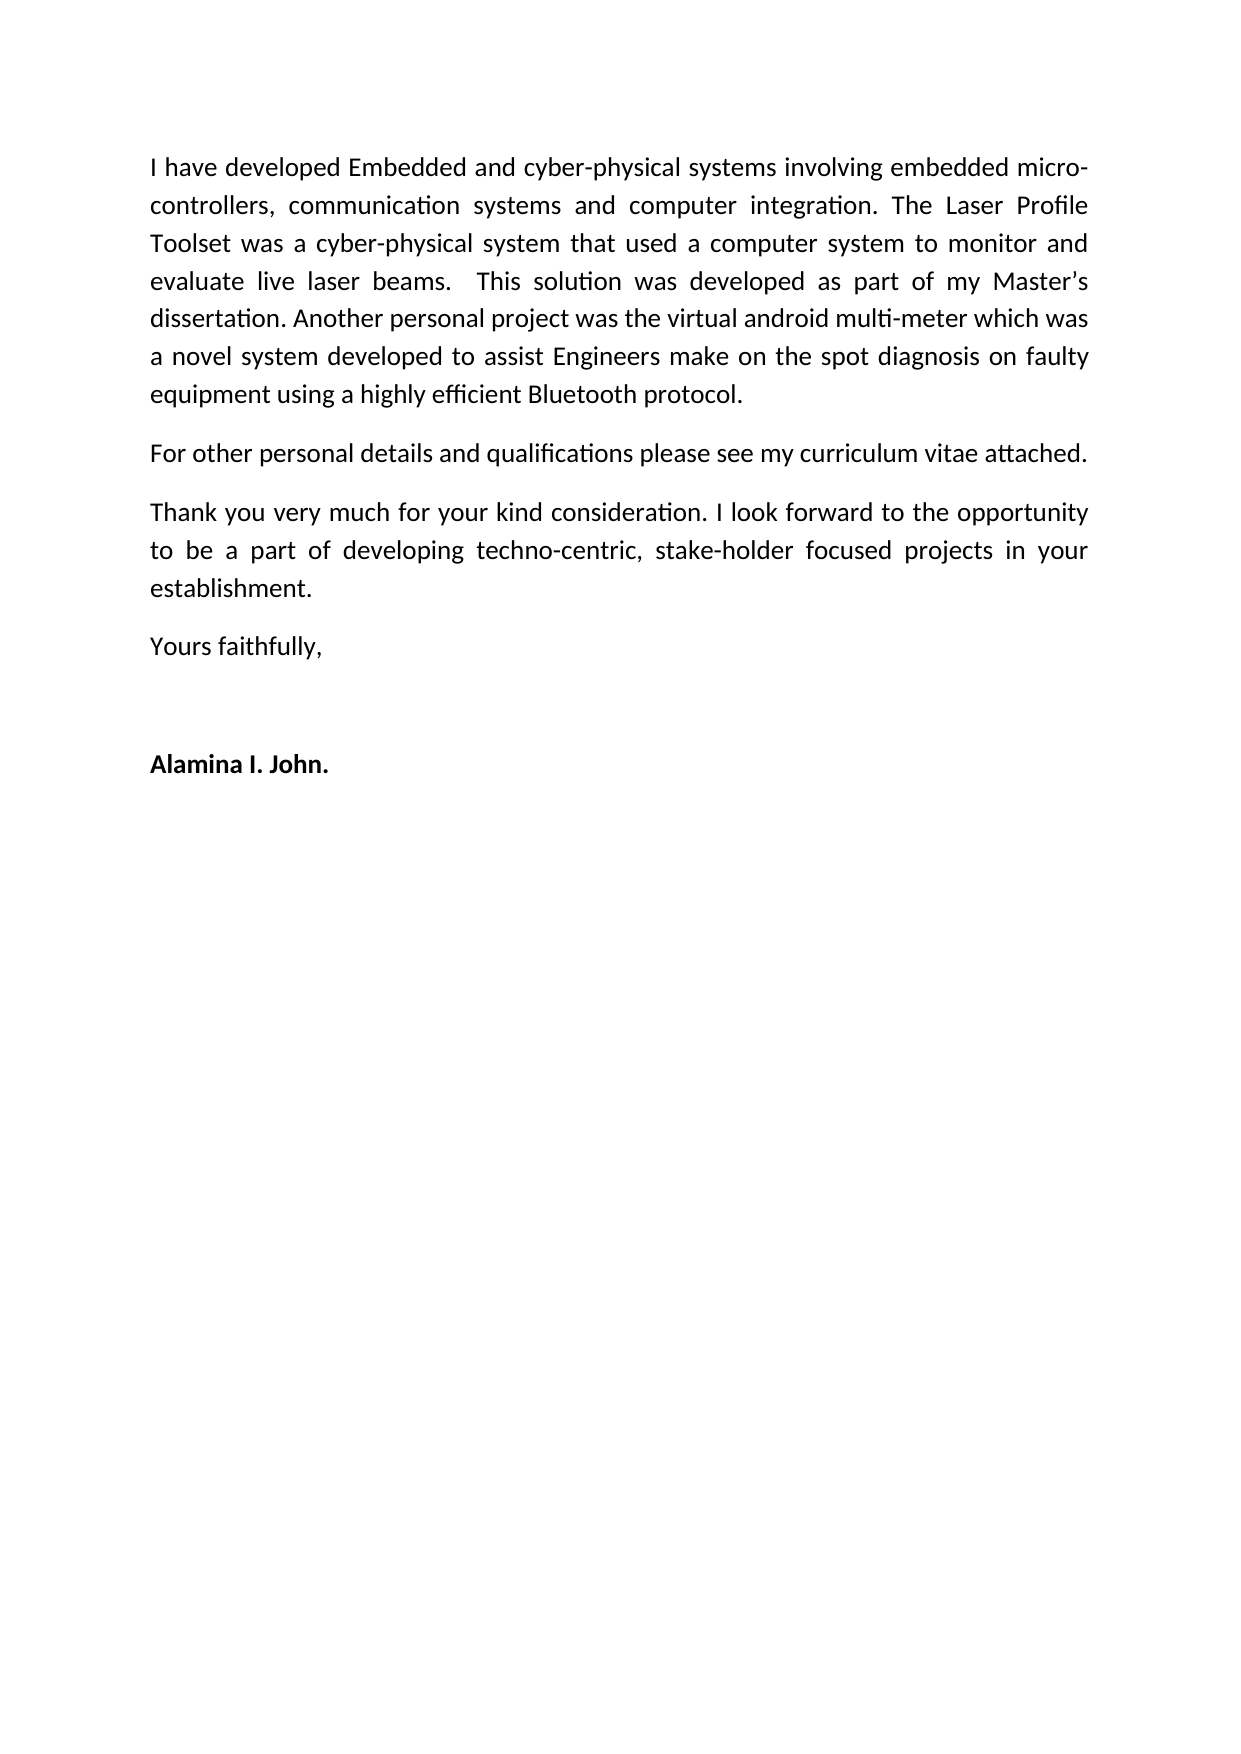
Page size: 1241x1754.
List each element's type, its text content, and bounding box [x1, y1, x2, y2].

text Alamina I. John. [150, 747, 1090, 780]
text I have developed Embedded and cyber-physical systems involving embedded micro-controllers, communication systems and computer integration. The Laser Profile Toolset was a cyber-physical system that used a computer system to monitor and evaluate live laser beams. This solution was developed as part of my Master’s dissertation. Another personal project was the virtual android multi-meter which was a novel system developed to assist Engineers make on the spot diagnosis on faulty equipment using a highly efficient Bluetooth protocol. [150, 150, 1090, 411]
text Yours faithfully, [150, 629, 1090, 663]
text Thank you very much for your kind consideration. I look forward to the opportunity to be a part of developing techno-centric, stake-holder focused projects in your establishment. [150, 495, 1090, 604]
text For other personal details and qualifications please see my curriculum vitae attached. [150, 436, 1090, 469]
